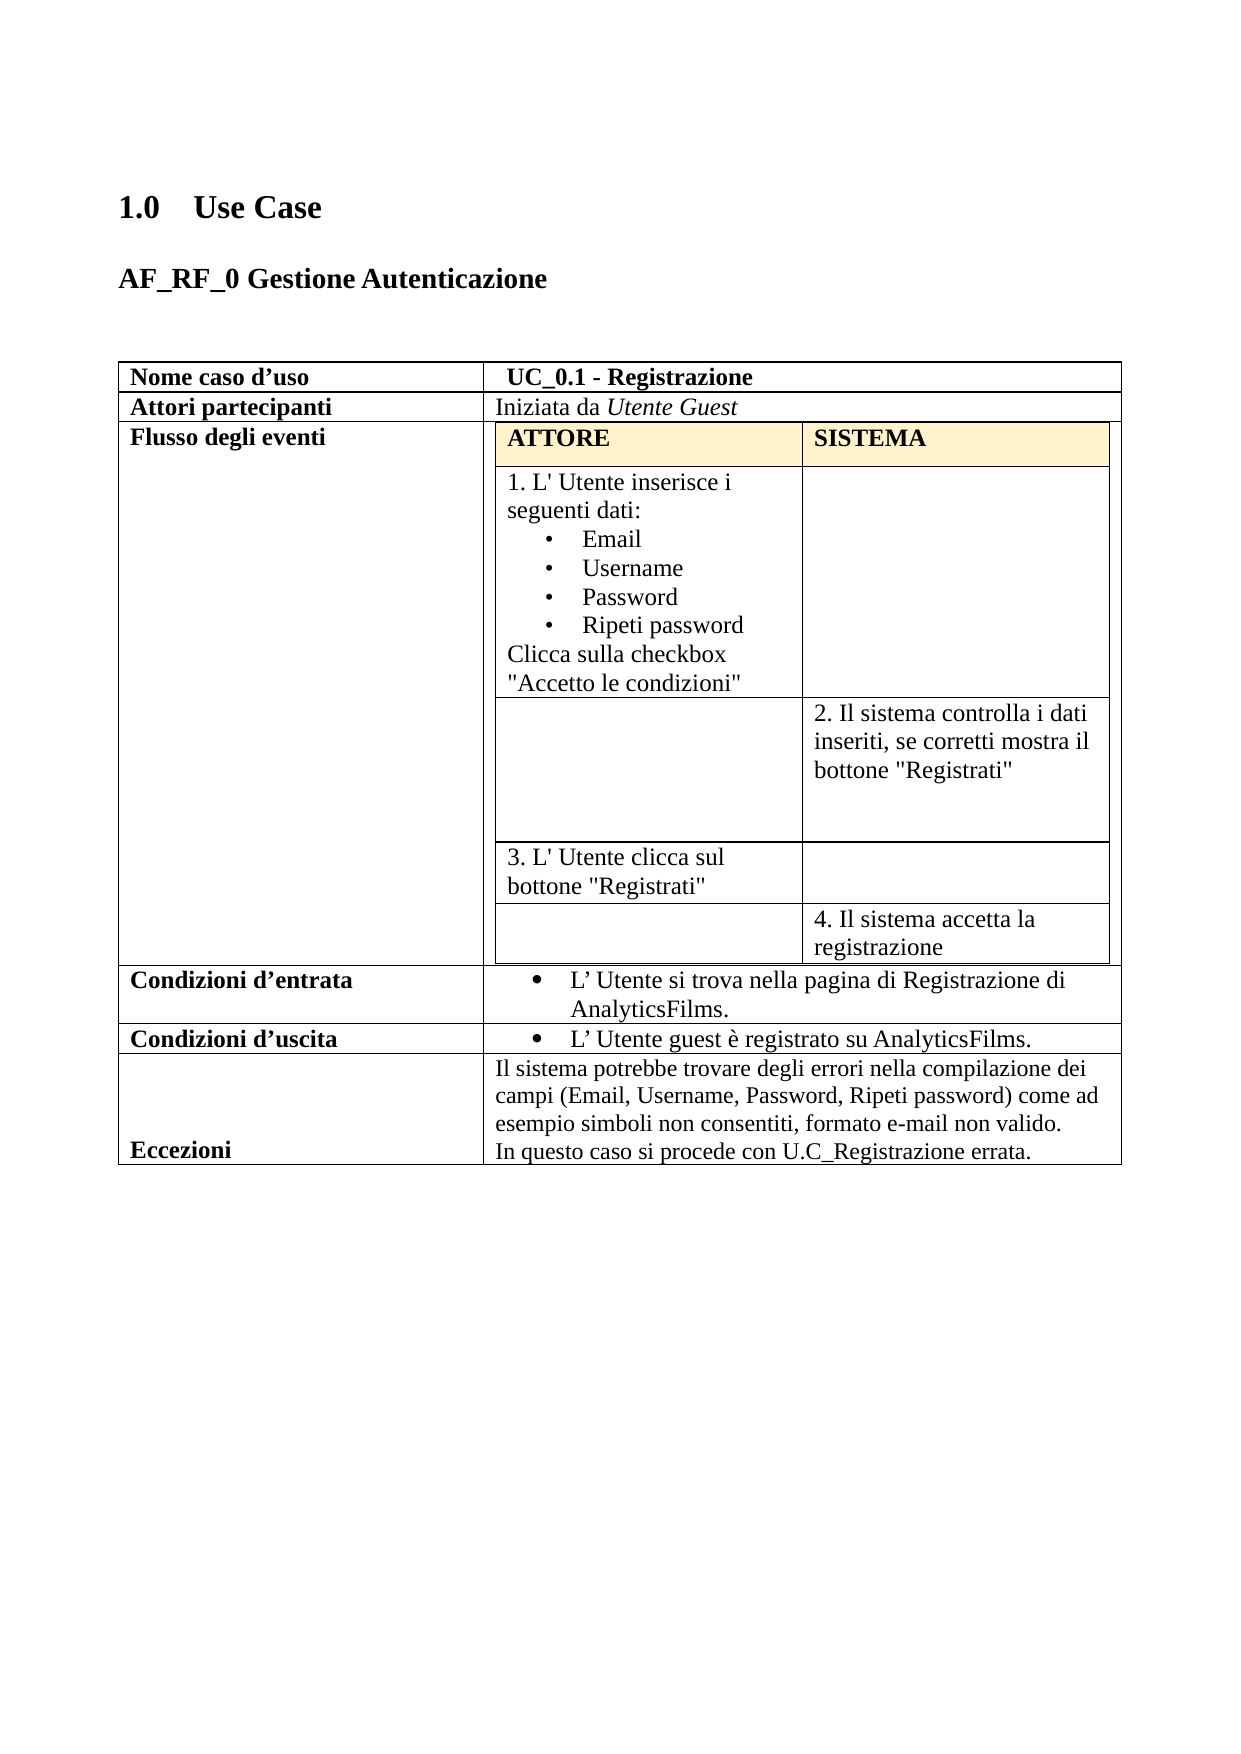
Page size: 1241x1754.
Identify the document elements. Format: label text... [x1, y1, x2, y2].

table_cell [496, 904, 802, 963]
table_header [484, 363, 1121, 391]
table_cell Iniziata da Utente Guest [484, 393, 1121, 421]
table_cell L’ Utente si trova nella pagina di Registrazione di AnalyticsFilms. [484, 966, 1121, 1023]
table_cell [1110, 422, 1121, 964]
table_cell [803, 698, 1109, 841]
table_cell Eccezioni [119, 1054, 483, 1164]
table_header Nome caso d’uso [119, 363, 483, 391]
table_cell [496, 698, 802, 841]
table_cell L’ Utente guest è registrato su AnalyticsFilms. [484, 1024, 1121, 1053]
table_cell [496, 843, 802, 903]
table_cell [484, 422, 495, 964]
table_cell Il sistema potrebbe trovare degli errori nella compilazione dei campi (Email, Username, Password, Ripeti password) come ad esempio simboli non consentiti, formato e-mail non valido. In questo caso si procede con U.C_Registrazione errata. [484, 1054, 1121, 1164]
subtitle Use Case [118, 187, 1122, 226]
table_cell [496, 467, 802, 697]
table_cell Flusso degli eventi [119, 422, 483, 964]
text AF_RF_0 Gestione Autenticazione [118, 261, 1122, 294]
table_cell [803, 467, 1109, 697]
table_cell Attori partecipanti [119, 393, 483, 421]
table_cell [803, 843, 1109, 903]
table_cell Condizioni d’entrata [119, 966, 483, 1023]
table_cell Condizioni d’uscita [119, 1024, 483, 1053]
table_cell [803, 904, 1109, 963]
